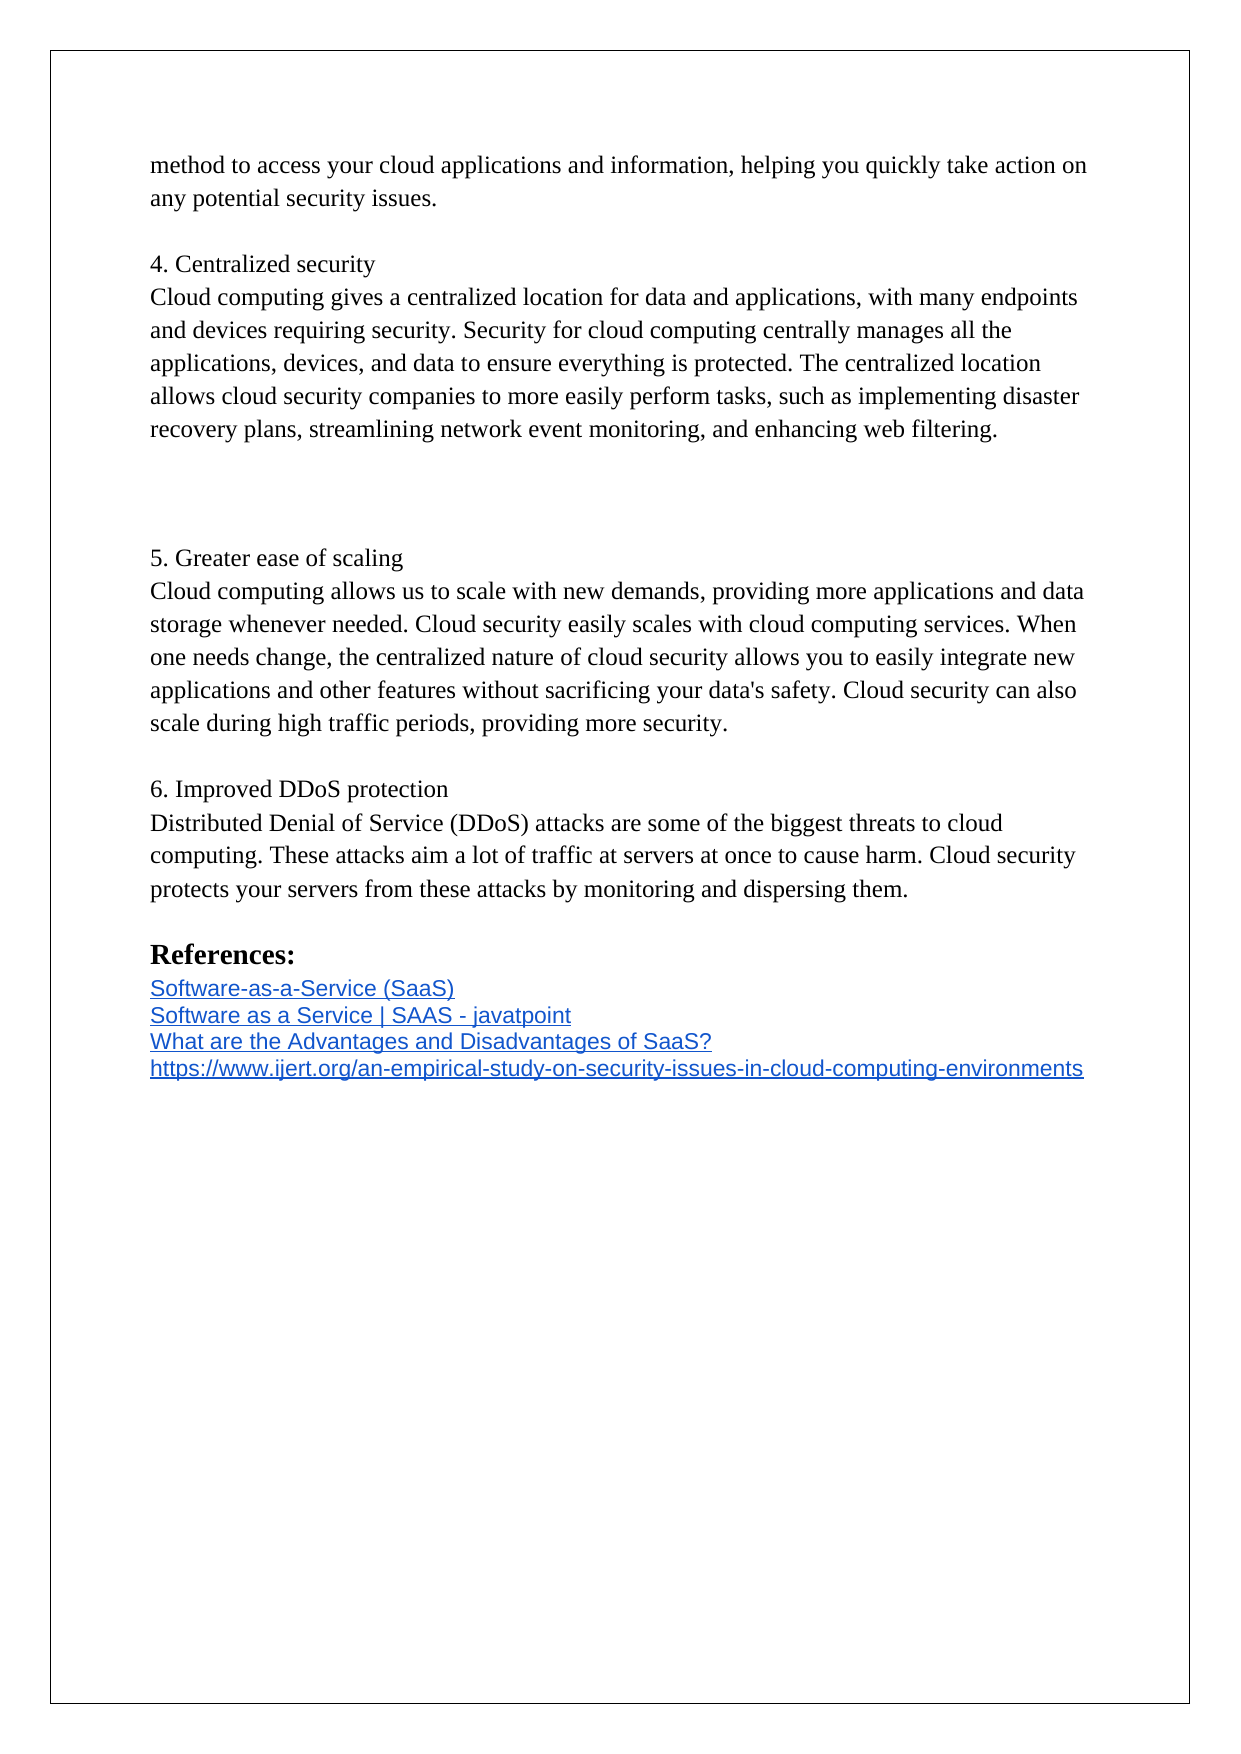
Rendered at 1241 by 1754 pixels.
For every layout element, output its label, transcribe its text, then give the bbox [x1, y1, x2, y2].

text Distributed Denial of Service (DDoS) attacks are some of the biggest threats to cloud computing. These attacks aim a lot of traffic at servers at once to cause harm. Cloud security protects your servers from these attacks by monitoring and dispersing them. [150, 808, 1090, 902]
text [150, 150, 1090, 212]
text Cloud computing allows us to scale with new demands, providing more applications and data storage whenever needed. Cloud security easily scales with cloud computing services. When one needs change, the centralized nature of cloud security allows you to easily integrate new applications and other features without sacrificing your data's safety. Cloud security can also scale during high traffic periods, providing more security. [150, 576, 1090, 737]
text 4. Centralized security [150, 249, 1090, 278]
text https://www.ijert.org/an-empirical-study-on-security-issues-in-cloud-computing-environments [150, 1054, 1090, 1081]
text References: [150, 937, 1090, 970]
text 5. Greater ease of scaling [150, 543, 1090, 572]
text Cloud computing gives a centralized location for data and applications, with many endpoints and devices requiring security. Security for cloud computing centrally manages all the applications, devices, and data to ensure everything is protected. The centralized location allows cloud security companies to more easily perform tasks, such as implementing disaster recovery plans, streamlining network event monitoring, and enhancing web filtering. [150, 282, 1090, 443]
text Software-as-a-Service (SaaS) [150, 975, 1090, 1002]
text 6. Improved DDoS protection [150, 774, 1090, 803]
text What are the Advantages and Disadvantages of SaaS? [150, 1028, 1090, 1054]
text Software as a Service | SAAS - javatpoint [150, 1002, 1090, 1028]
